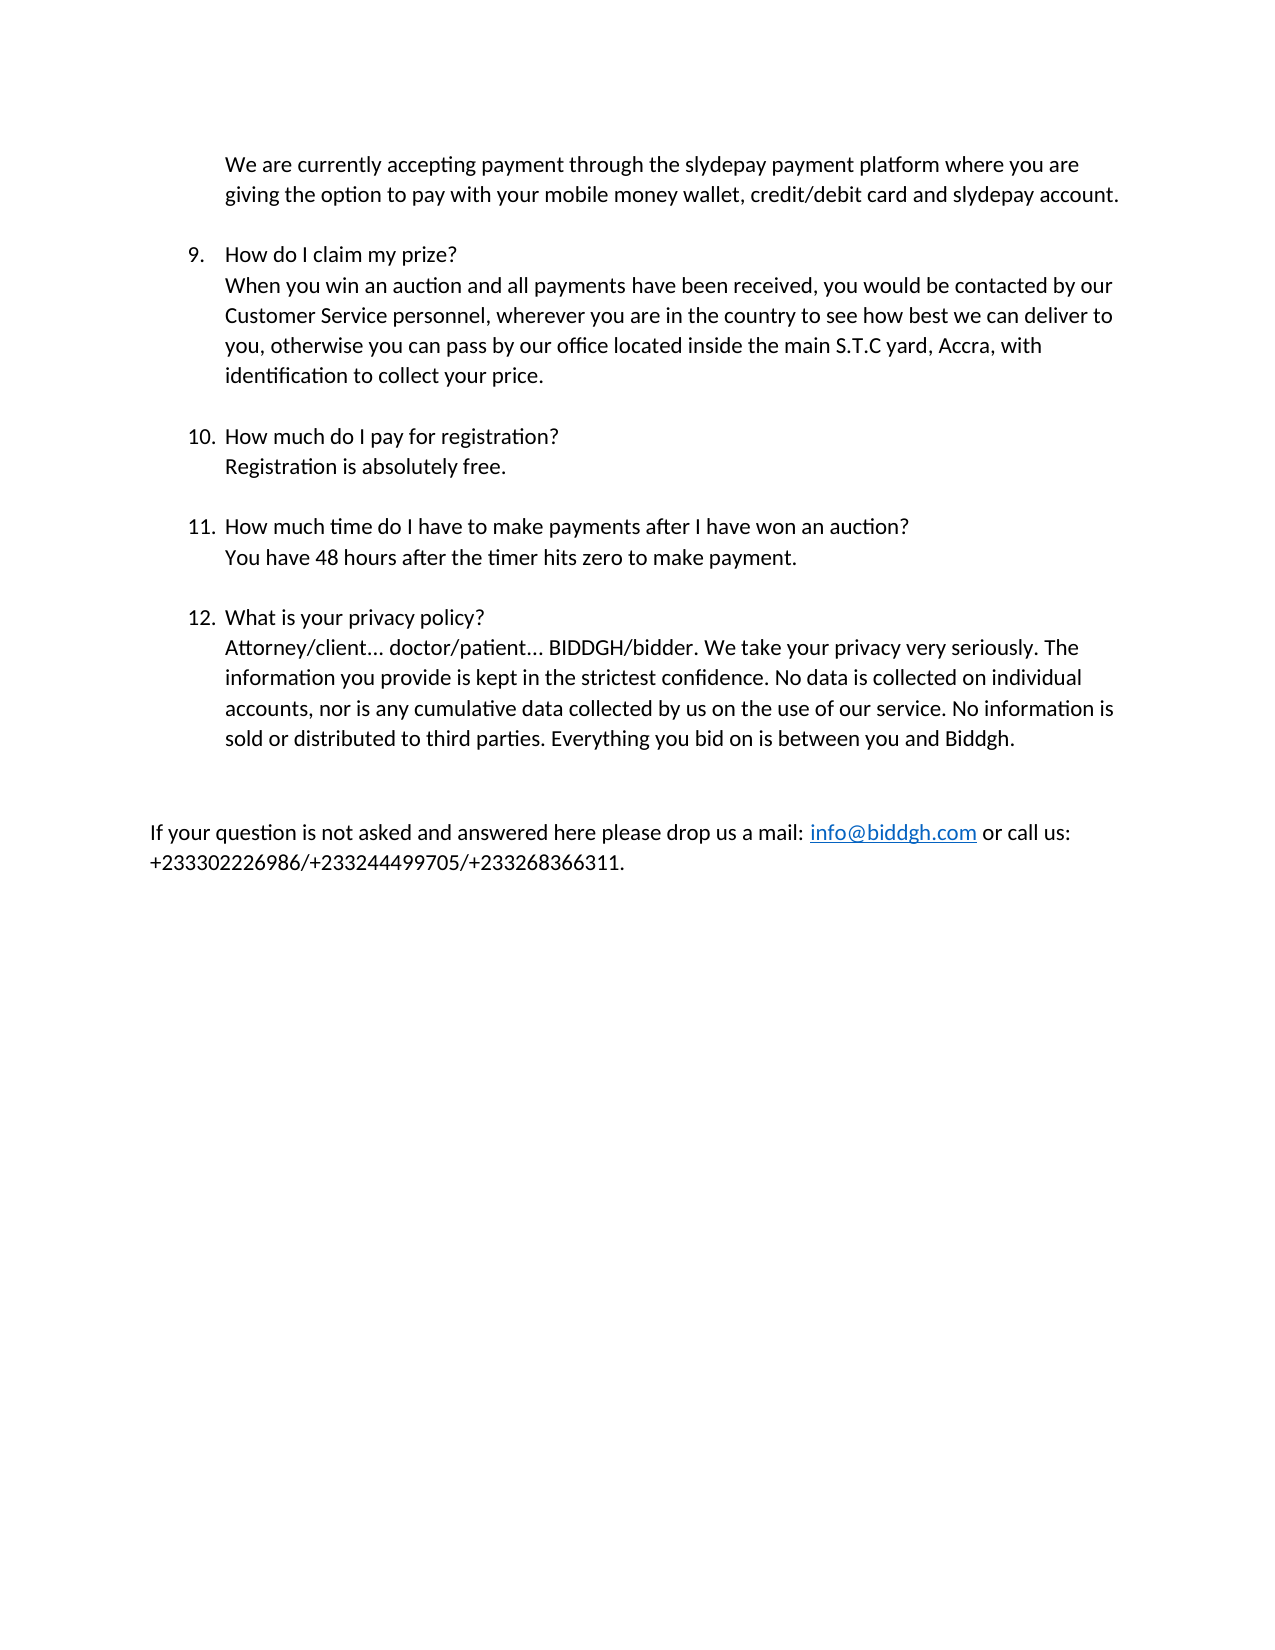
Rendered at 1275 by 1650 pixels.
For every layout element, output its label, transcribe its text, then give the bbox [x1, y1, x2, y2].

list We are currently accepting payment through the slydepay payment platform where you are giving the option to pay with your mobile money wallet, credit/debit card and slydepay account. [225, 150, 1125, 208]
list How much do I pay for registration? [187, 422, 1125, 450]
list How do I claim my prize? [187, 241, 1125, 269]
list How much time do I have to make payments after I have won an auction? [187, 512, 1125, 541]
list Registration is absolutely free. [225, 452, 1125, 480]
list Attorney/client... doctor/patient... BIDDGH/bidder. We take your privacy very seriously. The information you provide is kept in the strictest confidence. No data is collected on individual accounts, nor is any cumulative data collected by us on the use of our service. No information is sold or distributed to third parties. Everything you bid on is between you and Biddgh. [225, 633, 1125, 752]
text If your question is not asked and answered here please drop us a mail: info@biddgh.com or call us: +233302226986/+233244499705/+233268366311. [150, 818, 1125, 876]
list What is your privacy policy? [187, 603, 1125, 631]
list You have 48 hours after the timer hits zero to make payment. [225, 543, 1125, 571]
list When you win an auction and all payments have been received, you would be contacted by our Customer Service personnel, wherever you are in the country to see how best we can deliver to you, otherwise you can pass by our office located inside the main S.T.C yard, Accra, with identification to collect your price. [225, 271, 1125, 389]
